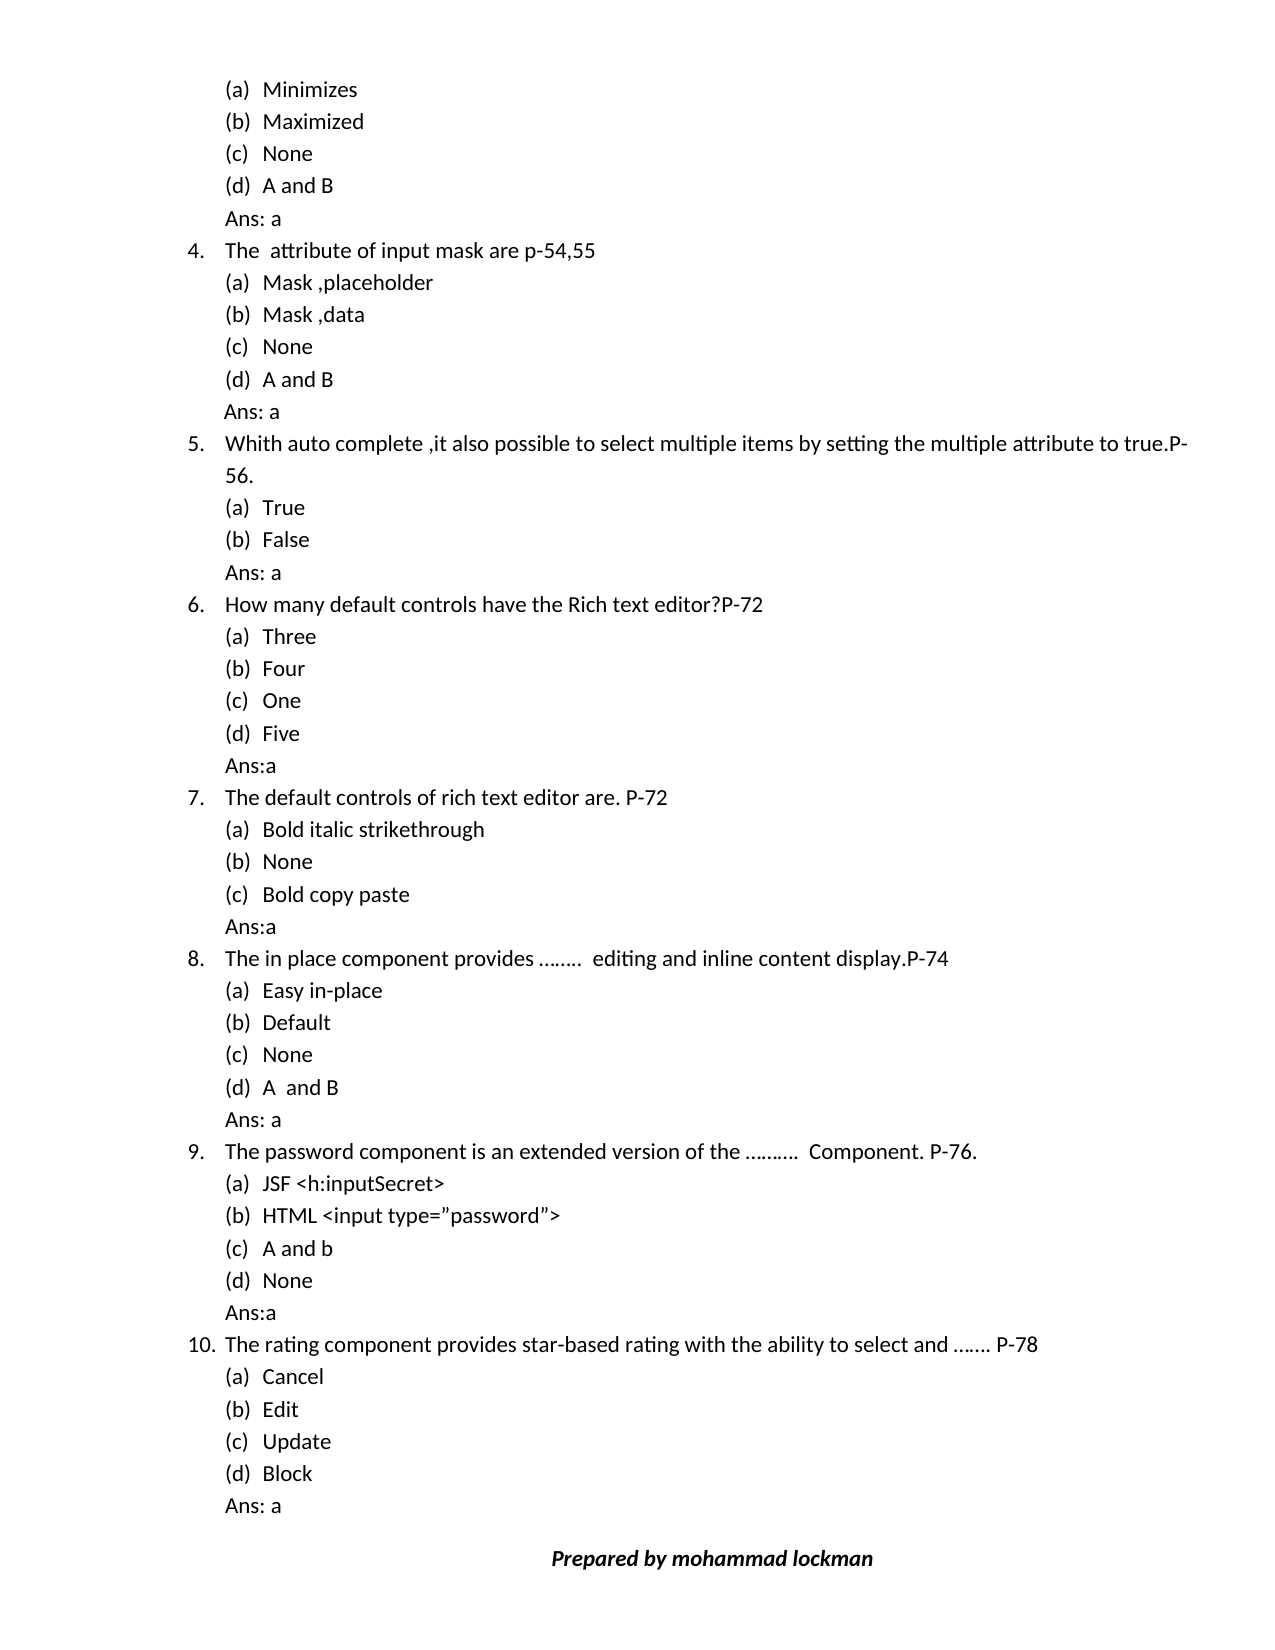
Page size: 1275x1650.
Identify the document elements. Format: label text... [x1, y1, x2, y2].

list How many default controls have the Rich text editor?P-72 [187, 590, 1200, 618]
list None [225, 847, 1200, 876]
list Maximized [225, 107, 1200, 135]
text Ans:a [225, 912, 1200, 940]
text Ans: a [225, 1105, 1200, 1133]
text Ans: a [225, 204, 1200, 232]
list A and B [225, 365, 1200, 393]
list Whith auto complete ,it also possible to select multiple items by setting the multiple attribute to true.P-56. [187, 429, 1200, 489]
list Five [225, 719, 1200, 747]
text Ans:a [225, 1298, 1200, 1326]
list The attribute of input mask are p-54,55 [187, 236, 1200, 264]
list Update [225, 1427, 1200, 1455]
list Mask ,data [225, 300, 1200, 328]
text Ans: a [225, 558, 1200, 586]
list None [225, 332, 1200, 361]
list Default [225, 1008, 1200, 1036]
list A and B [225, 172, 1200, 199]
list Mask ,placeholder [225, 268, 1200, 296]
list Cancel [225, 1362, 1200, 1391]
list Four [225, 654, 1200, 682]
list A and b [225, 1234, 1200, 1262]
list Bold italic strikethrough [225, 815, 1200, 843]
list True [225, 493, 1200, 521]
list JSF <h:inputSecret> [225, 1169, 1200, 1197]
list Bold copy paste [225, 880, 1200, 908]
list Easy in-place [225, 976, 1200, 1004]
list Three [225, 622, 1200, 650]
text Prepared by mohammad lockman [225, 1544, 1200, 1572]
list The default controls of rich text editor are. P-72 [187, 783, 1200, 811]
list False [225, 526, 1200, 554]
list The rating component provides star-based rating with the ability to select and ……. P-78 [187, 1330, 1200, 1358]
text Ans: a [187, 397, 1200, 425]
list The in place component provides …….. editing and inline content display.P-74 [187, 944, 1200, 972]
list None [225, 139, 1200, 167]
list Edit [225, 1395, 1200, 1423]
list One [225, 687, 1200, 714]
text Ans: a [225, 1491, 1200, 1519]
list None [225, 1041, 1200, 1069]
list None [225, 1266, 1200, 1294]
list A and B [225, 1073, 1200, 1101]
list Minimizes [225, 75, 1200, 103]
text Ans:a [225, 751, 1200, 779]
list Block [225, 1459, 1200, 1487]
list The password component is an extended version of the ………. Component. P-76. [187, 1137, 1200, 1165]
list HTML <input type=”password”> [225, 1202, 1200, 1229]
